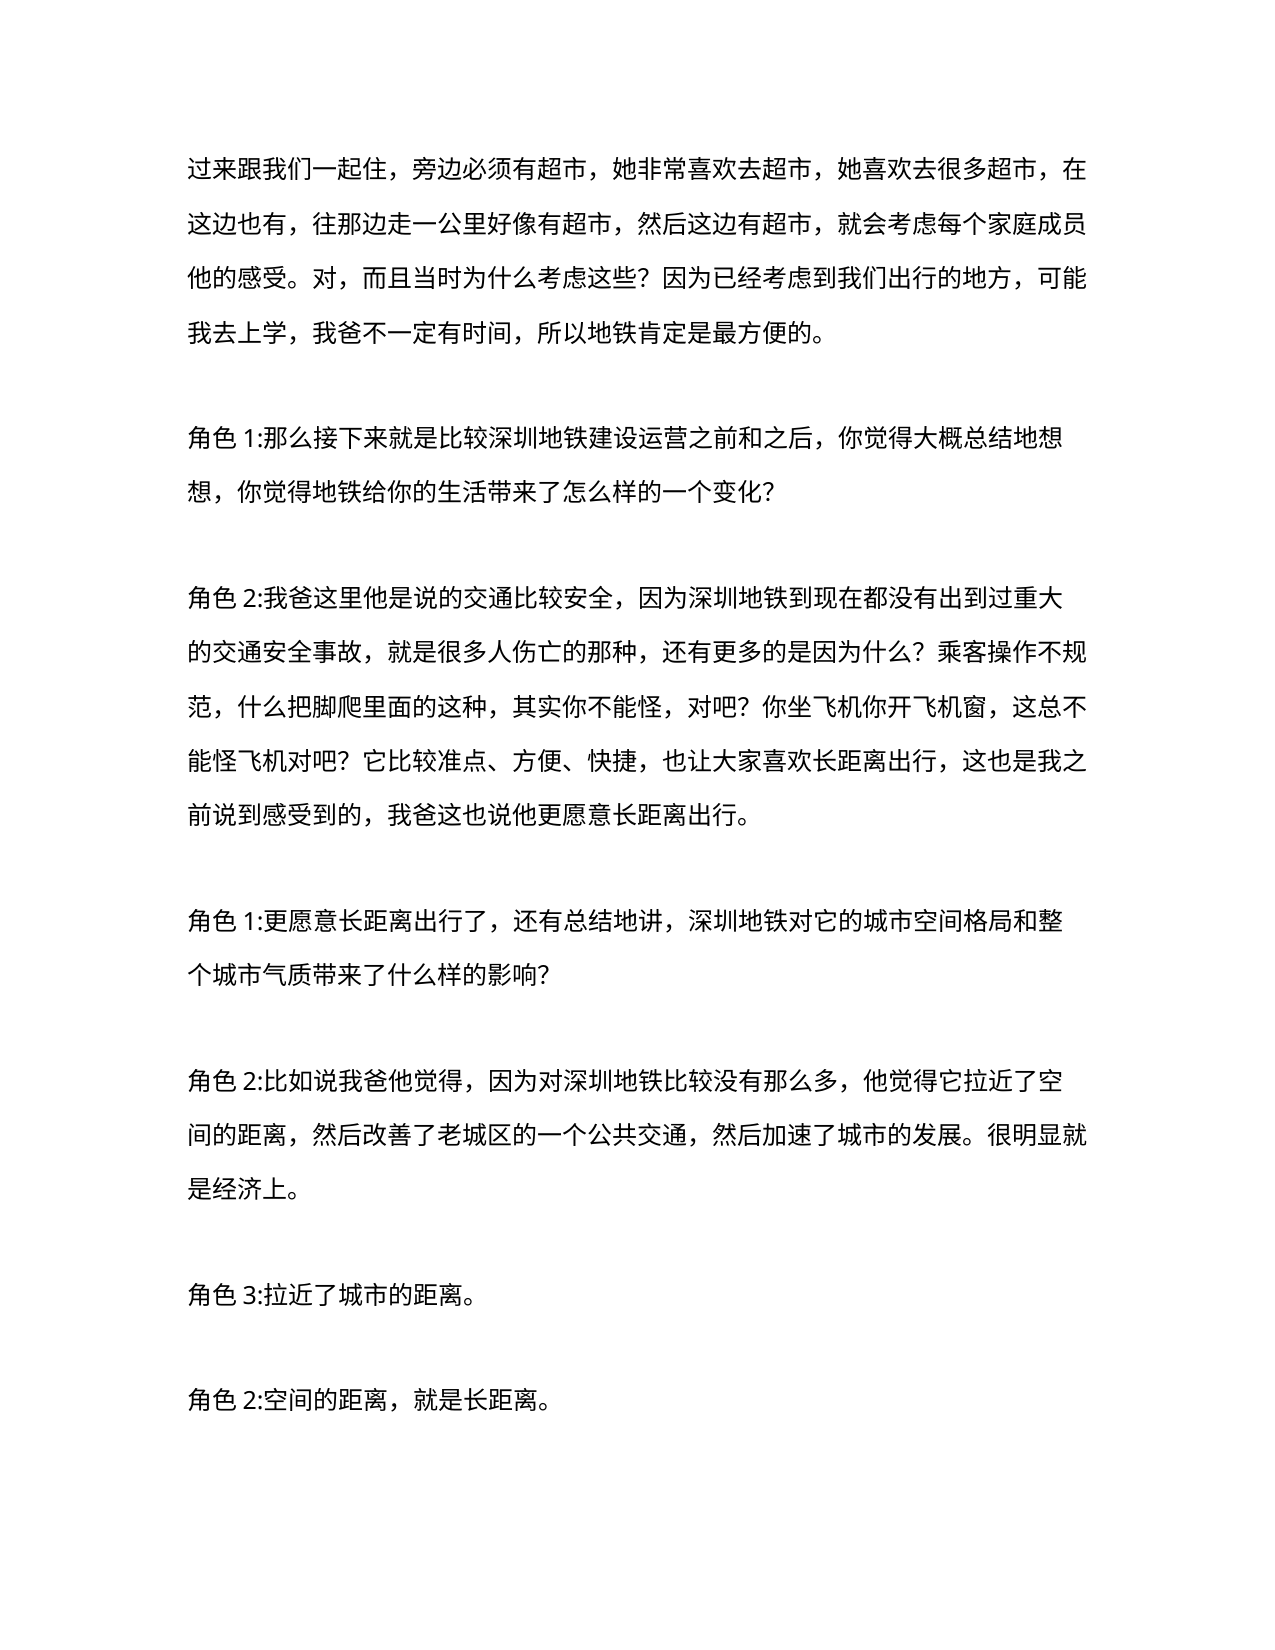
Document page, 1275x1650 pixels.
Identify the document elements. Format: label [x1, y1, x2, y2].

text [187, 150, 1087, 1468]
